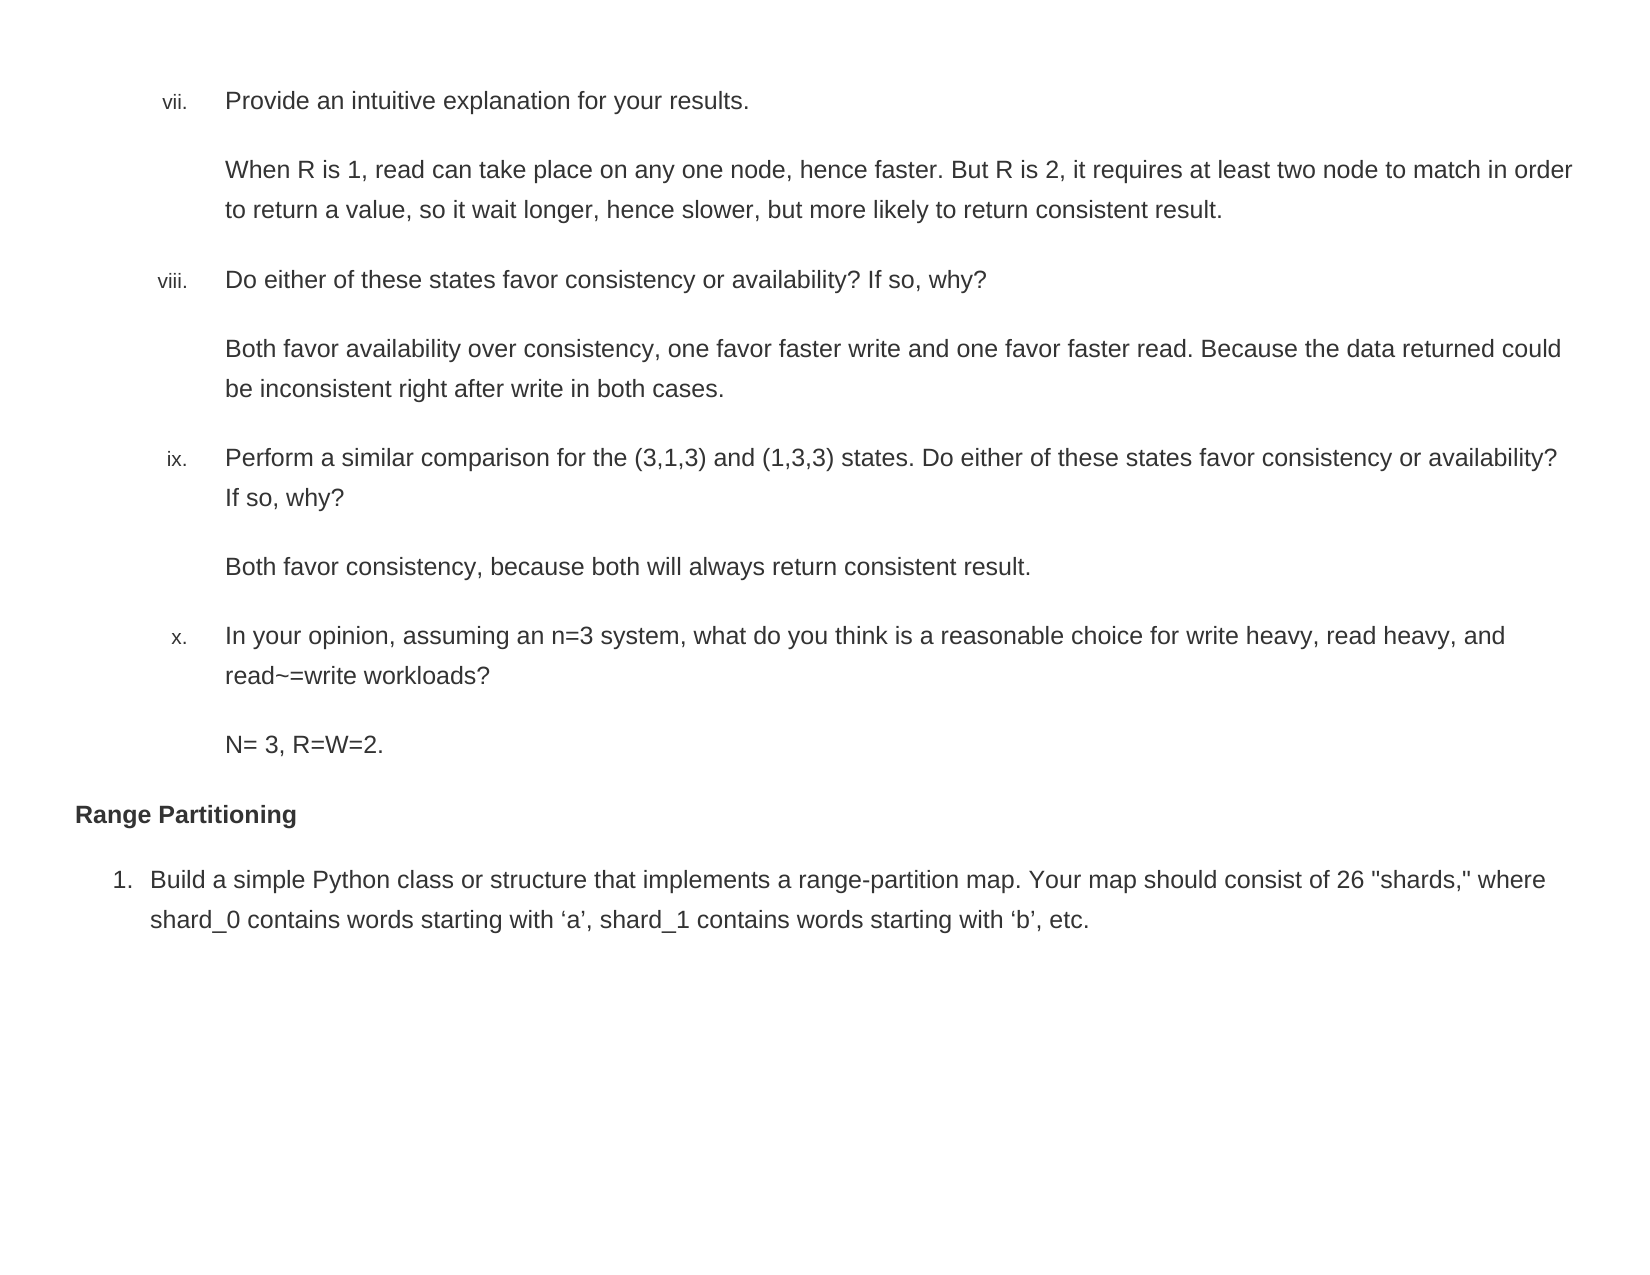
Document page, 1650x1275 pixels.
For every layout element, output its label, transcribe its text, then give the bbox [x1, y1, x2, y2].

text Range Partitioning [75, 788, 1575, 828]
list Build a simple Python class or structure that implements a range-partition map. Your map should consist of 26 "shards," where shard_0 contains words starting with ‘a’, shard_1 contains words starting with ‘b’, etc. [112, 853, 1575, 933]
text When R is 1, read can take place on any one node, hence faster. But R is 2, it requires at least two node to match in order to return a value, so it wait longer, hence slower, but more likely to return consistent result. [225, 144, 1575, 224]
text Both favor consistency, because both will always return consistent result. [225, 541, 1575, 581]
list Do either of these states favor consistency or availability? If so, why? [187, 253, 1575, 293]
list Provide an intuitive explanation for your results. [187, 75, 1575, 115]
text N= 3, R=W=2. [225, 719, 1575, 759]
list Perform a similar comparison for the (3,1,3) and (1,3,3) states. Do either of these states favor consistency or availability? If so, why? [187, 432, 1575, 512]
text Both favor availability over consistency, one favor faster write and one favor faster read. Because the data returned could be inconsistent right after write in both cases. [225, 322, 1575, 402]
list In your opinion, assuming an n=3 system, what do you think is a reasonable choice for write heavy, read heavy, and read~=write workloads? [187, 610, 1575, 690]
